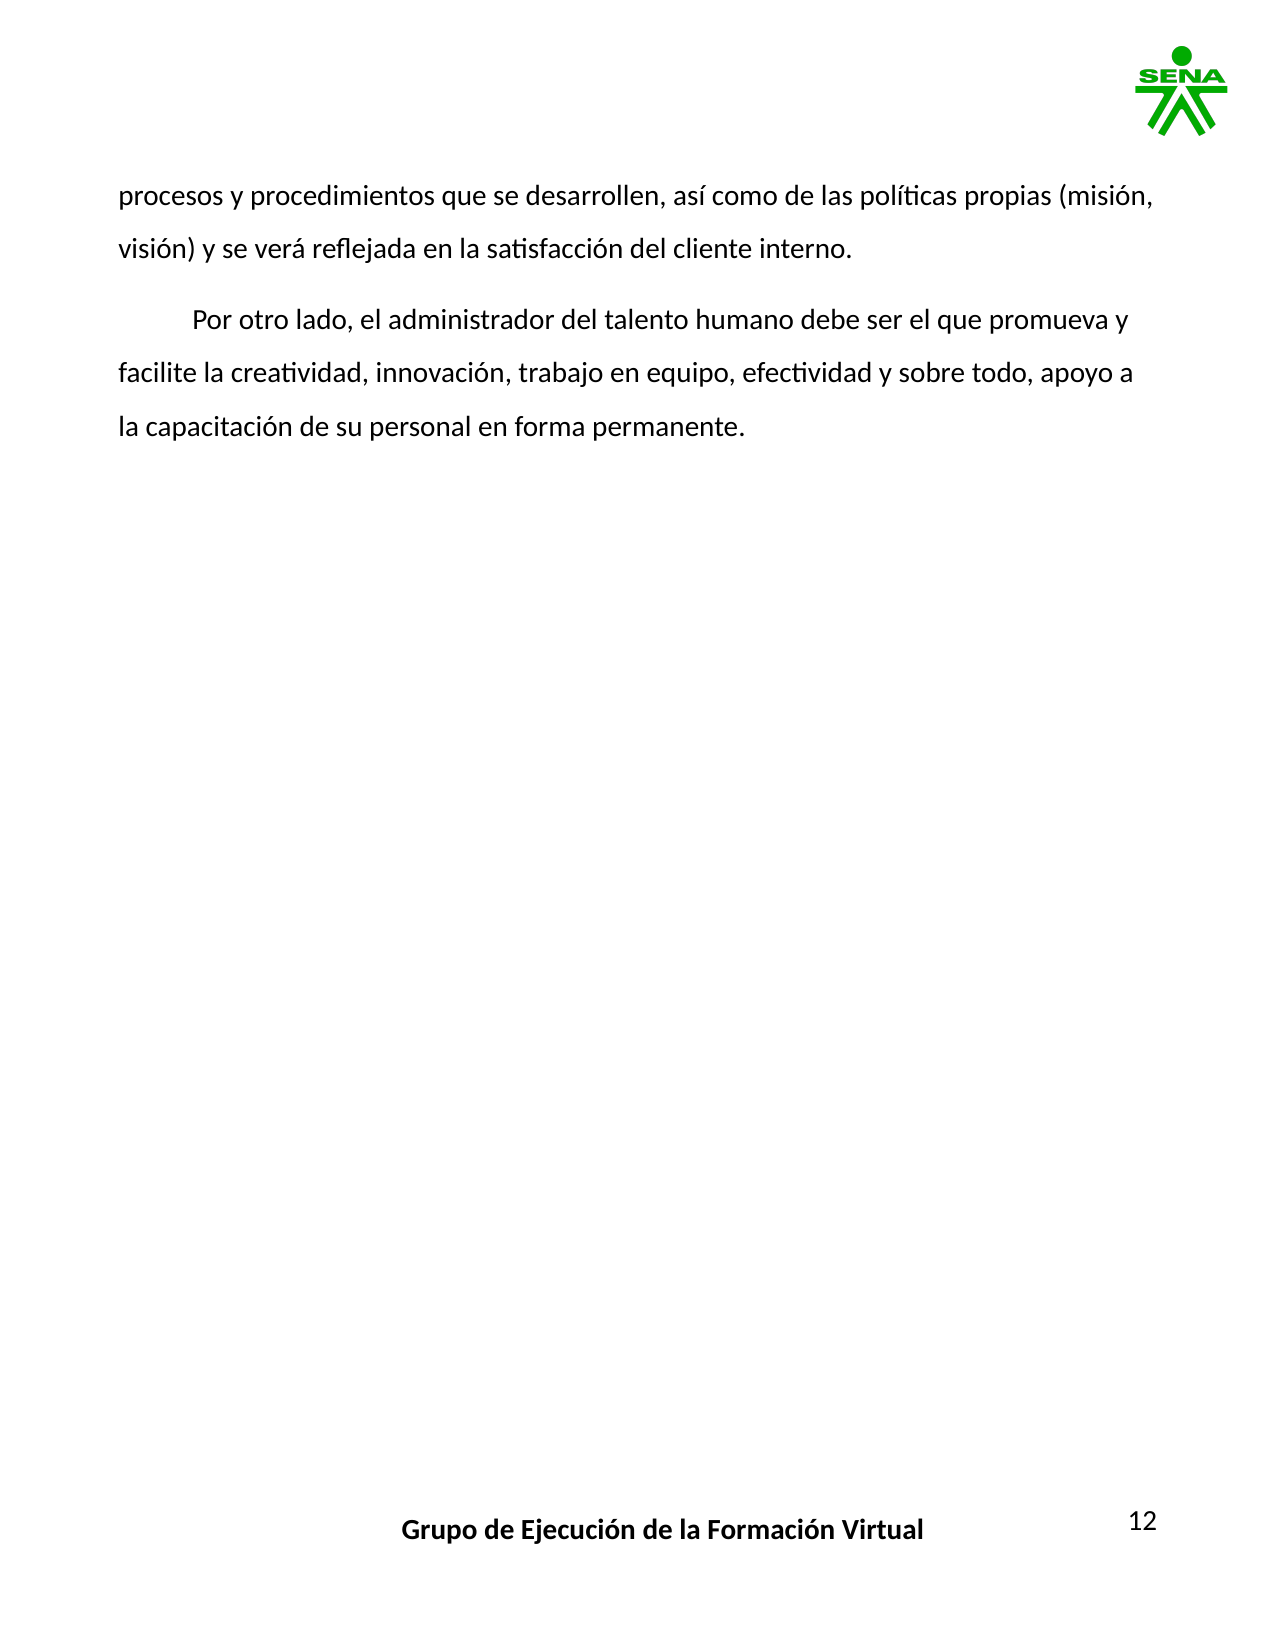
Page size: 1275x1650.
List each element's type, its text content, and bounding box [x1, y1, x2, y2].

picture [1135, 46, 1228, 136]
text Por otro lado, el administrador del talento humano debe ser el que promueva y facilite la creatividad, innovación, trabajo en equipo, efectividad y sobre todo, apoyo a la capacitación de su personal en forma permanente. [118, 301, 1157, 443]
